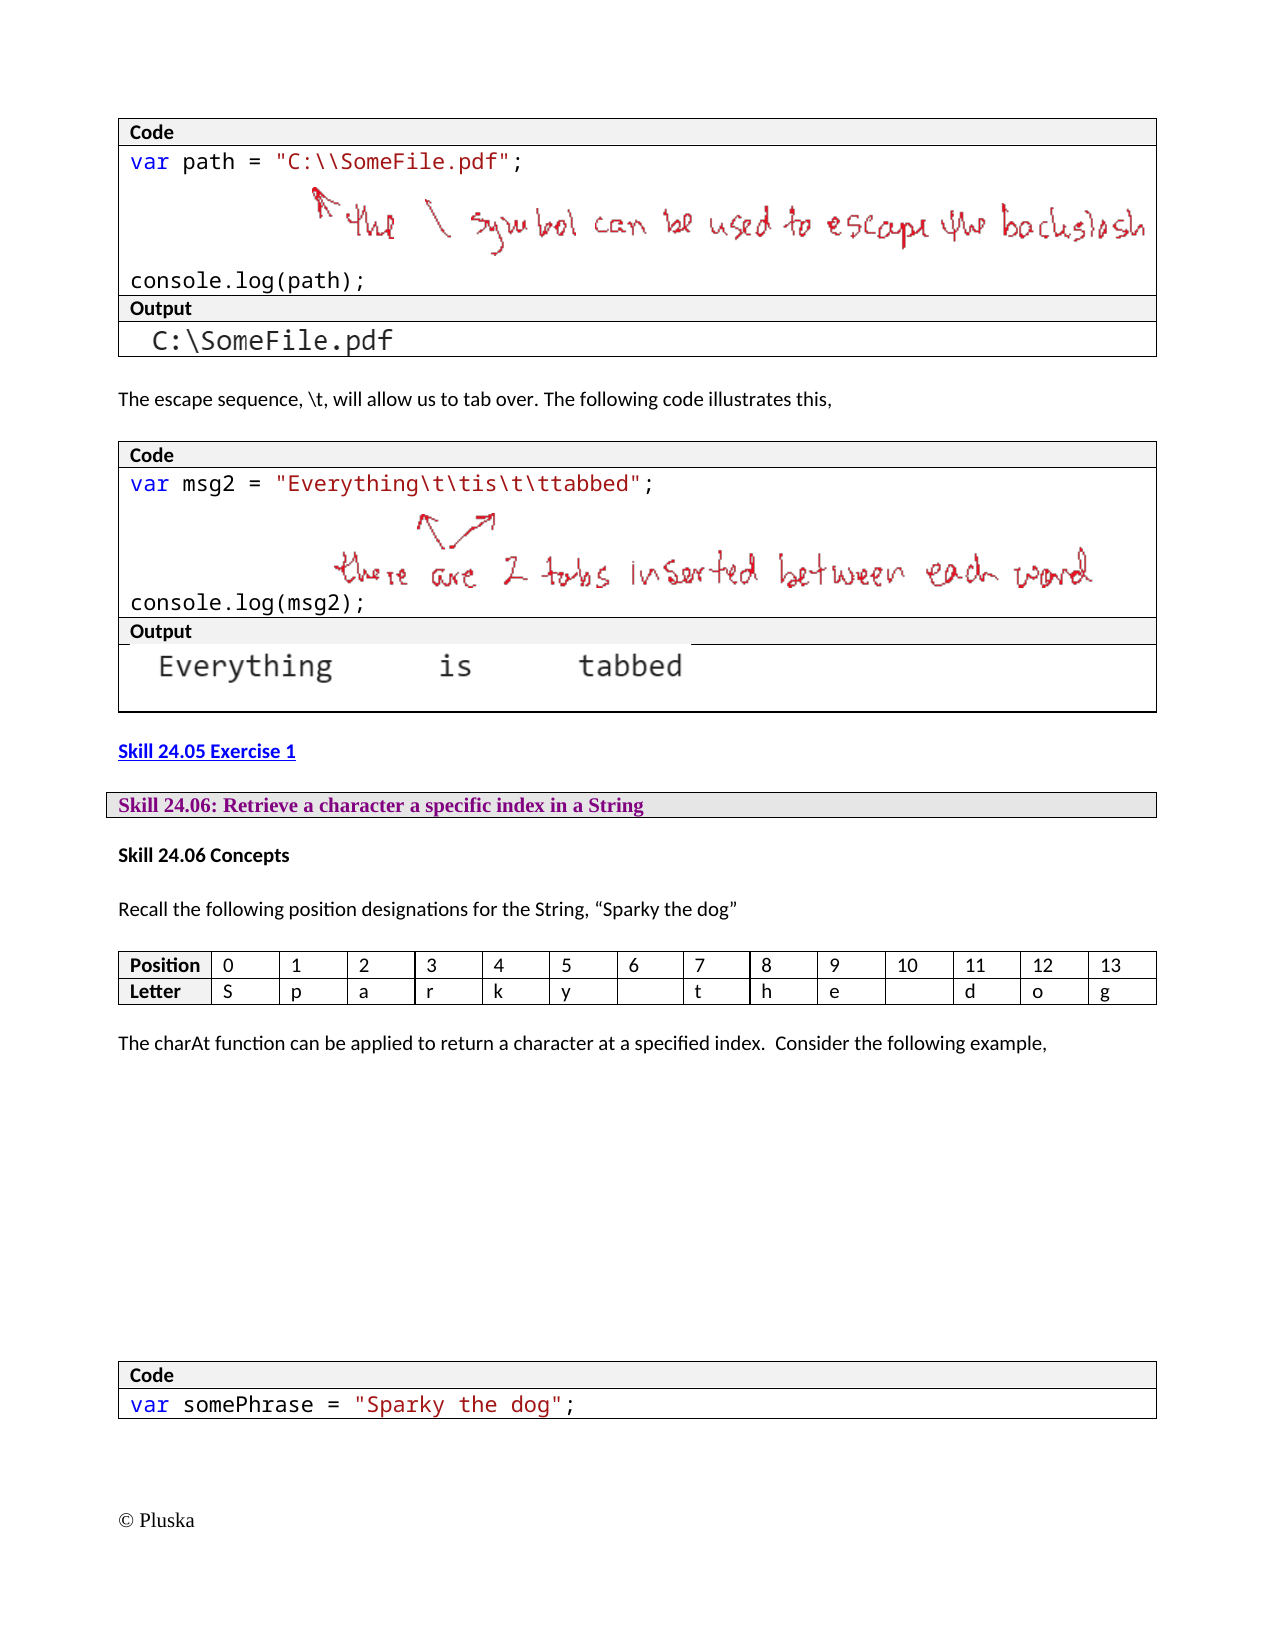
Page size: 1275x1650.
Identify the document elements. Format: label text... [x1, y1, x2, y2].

picture [312, 187, 394, 239]
picture [425, 199, 451, 239]
text Skill 24.06 Concepts [118, 842, 1157, 867]
table_header 1 [280, 952, 347, 978]
table_header Code [119, 1362, 1156, 1387]
table_header Code [119, 119, 1156, 144]
table_header 3 [416, 952, 482, 978]
table_cell a [348, 979, 414, 1004]
text The escape sequence, \t, will allow us to tab over. The following code illustrates this, [118, 386, 1157, 412]
table_cell y [550, 979, 617, 1004]
table_header 10 [886, 952, 953, 978]
table_cell g [1089, 979, 1156, 1004]
table_header 12 [1021, 952, 1088, 978]
table_cell Output [119, 296, 1156, 321]
picture [334, 513, 1094, 588]
table_cell [618, 979, 683, 1004]
table_cell p [280, 979, 347, 1004]
picture [129, 322, 402, 356]
table_header 8 [751, 952, 817, 978]
table_cell [119, 322, 129, 356]
table_header 6 [618, 952, 683, 978]
table_cell e [818, 979, 885, 1004]
table_header 13 [1089, 952, 1156, 978]
picture [595, 203, 1146, 251]
table_header Position [119, 952, 211, 978]
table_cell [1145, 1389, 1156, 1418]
table_cell [886, 979, 953, 1004]
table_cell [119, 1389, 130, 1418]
table_header 0 [212, 952, 279, 978]
table_header 9 [818, 952, 885, 978]
table_cell r [416, 979, 482, 1004]
table_cell t [684, 979, 749, 1004]
picture [471, 208, 576, 256]
table_header 7 [684, 952, 749, 978]
table_cell [119, 645, 1156, 711]
text Skill 24.05 Exercise 1 [118, 738, 1157, 763]
table_cell o [1021, 979, 1088, 1004]
table_header Code [119, 442, 1156, 467]
table_header 5 [550, 952, 617, 978]
text Recall the following position designations for the String, “Sparky the dog” [118, 897, 1157, 922]
text The charAt function can be applied to return a character at a specified index. Consider the following example, [118, 1031, 1157, 1056]
table_header Skill 24.06: Retrieve a character a specific index in a String [107, 793, 1156, 817]
table_cell h [751, 979, 817, 1004]
table_header 11 [954, 952, 1020, 978]
table_cell [402, 322, 1156, 356]
table_cell Output [119, 618, 1156, 644]
table_cell d [954, 979, 1020, 1004]
table_cell S [212, 979, 279, 1004]
picture [129, 644, 692, 686]
table_cell Letter [119, 979, 211, 1004]
table_header 4 [483, 952, 549, 978]
table_header 2 [348, 952, 414, 978]
table_cell k [483, 979, 549, 1004]
